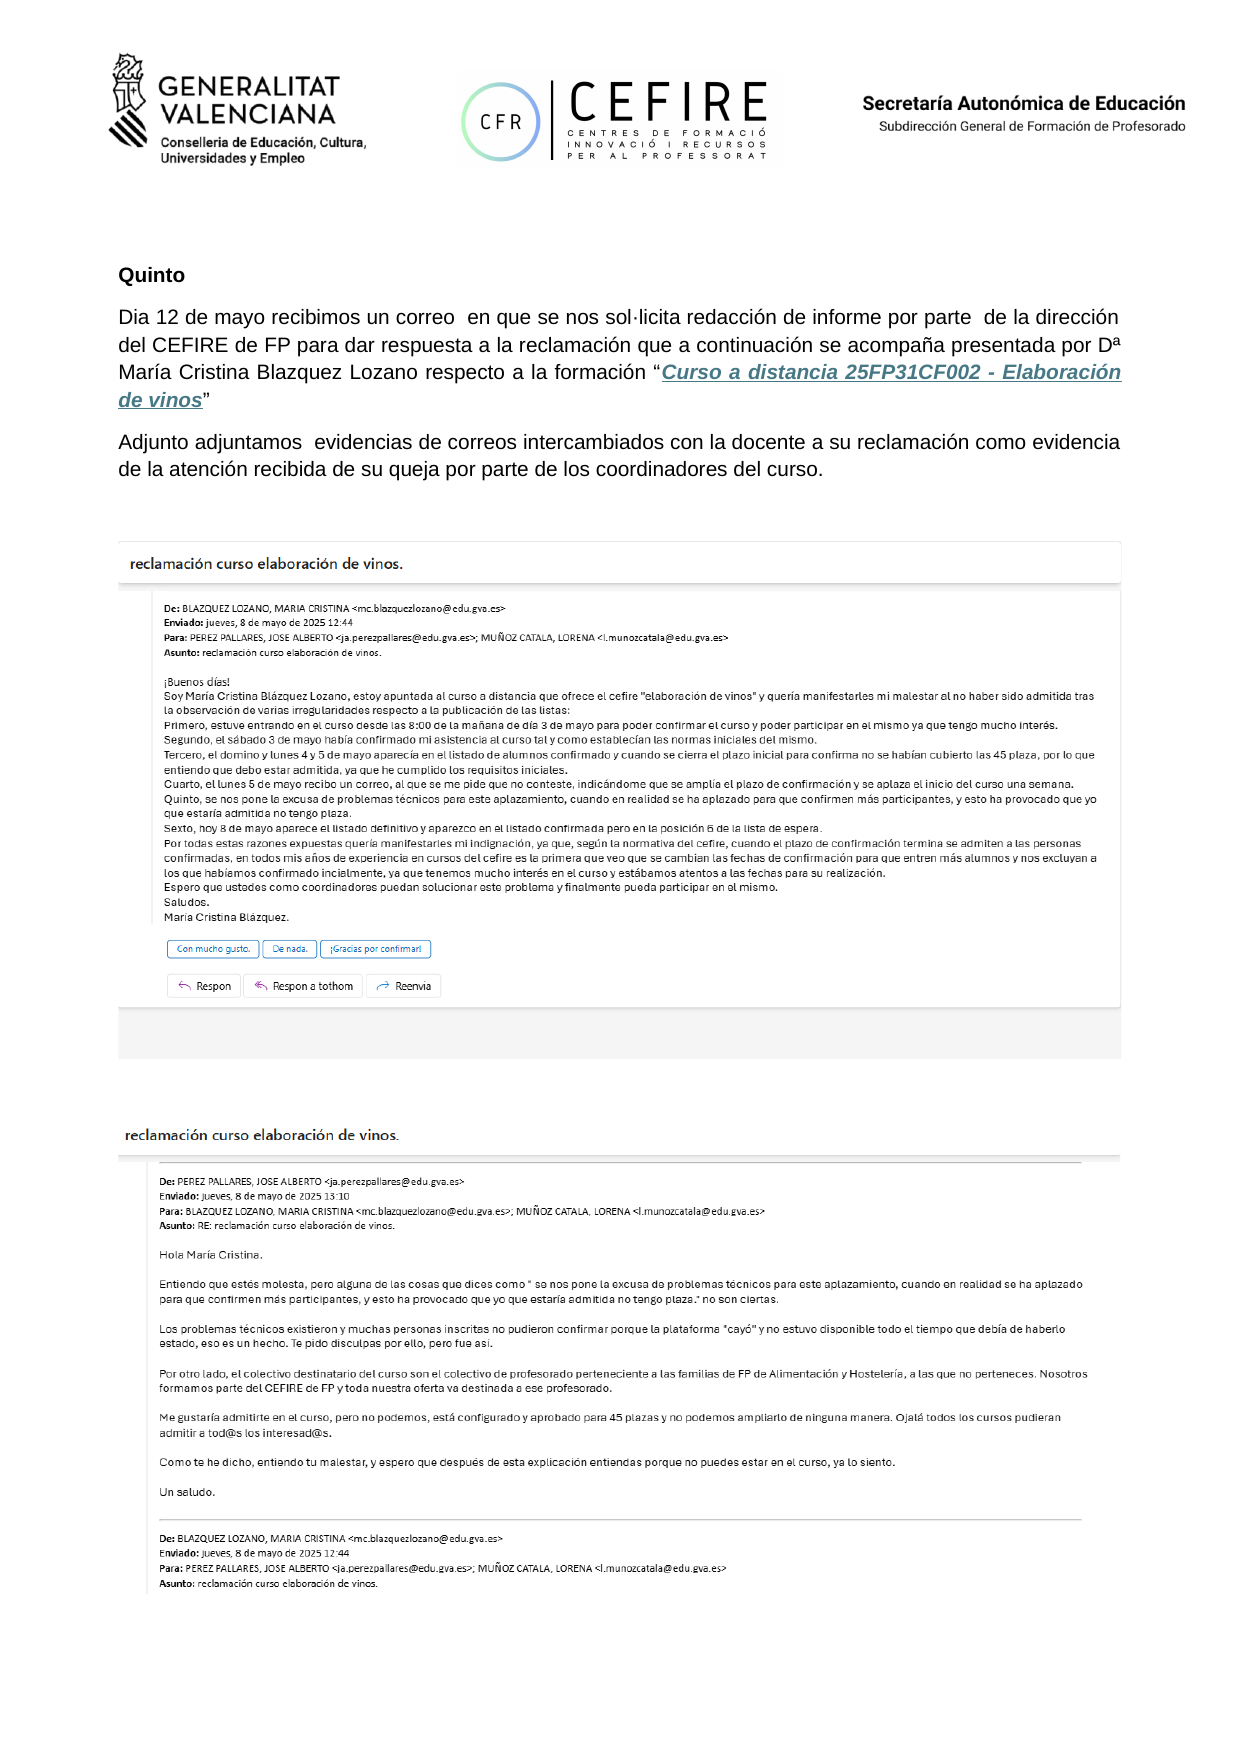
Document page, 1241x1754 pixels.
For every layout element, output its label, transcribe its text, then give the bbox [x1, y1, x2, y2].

text Quinto [118, 263, 1122, 287]
text Dia 12 de mayo recibimos un correo en que se nos sol·licita redacción de informe por parte de la dirección del CEFIRE de FP para dar respuesta a la reclamación que a continuación se acompaña presentada por Dª María Cristina Blazquez Lozano respecto a la formación “Curso a distancia 25FP31CF002 - Elaboración de vinos” [118, 305, 1122, 411]
picture [457, 70, 783, 169]
picture [60, 25, 403, 221]
picture [118, 1119, 1121, 1595]
picture [118, 541, 1122, 1059]
text Adjunto adjuntamos evidencias de correos intercambiados con la docente a su reclamación como evidencia de la atención recibida de su queja por parte de los coordinadores del curso. [118, 429, 1122, 481]
picture [847, 81, 1192, 164]
